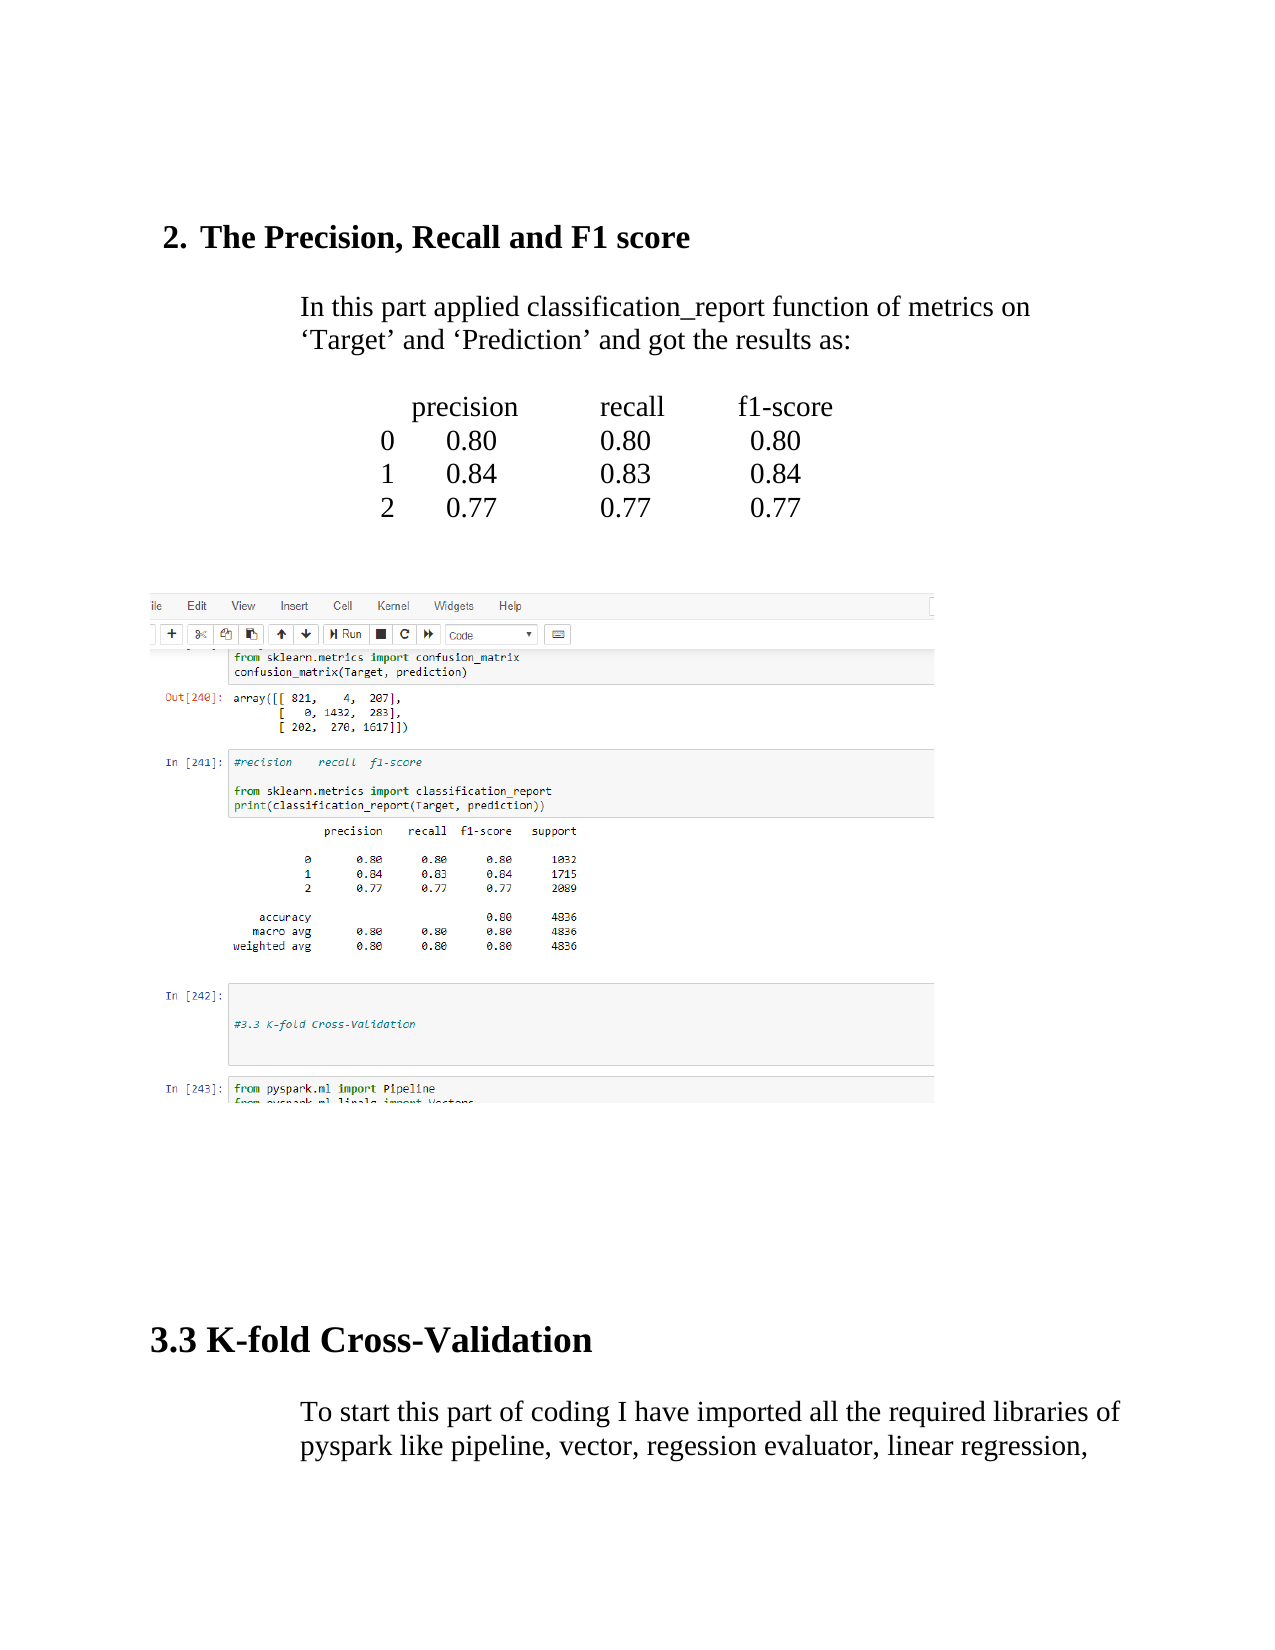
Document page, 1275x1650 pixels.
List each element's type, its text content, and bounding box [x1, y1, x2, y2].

picture [150, 590, 935, 1103]
text 0 0.80 0.80 0.80 [300, 423, 1075, 457]
text 2 0.77 0.77 0.77 [300, 490, 1075, 524]
text In this part applied classification_report function of metrics on ‘Target’ and ‘Prediction’ and got the results as: [300, 289, 1075, 356]
text precision recall f1-score [375, 389, 1075, 423]
text 3.3 K-fold Cross-Validation [150, 1318, 1125, 1361]
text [300, 1394, 1125, 1462]
text 1 0.84 0.83 0.84 [300, 457, 1075, 490]
list The Precision, Recall and F1 score [162, 217, 1075, 255]
